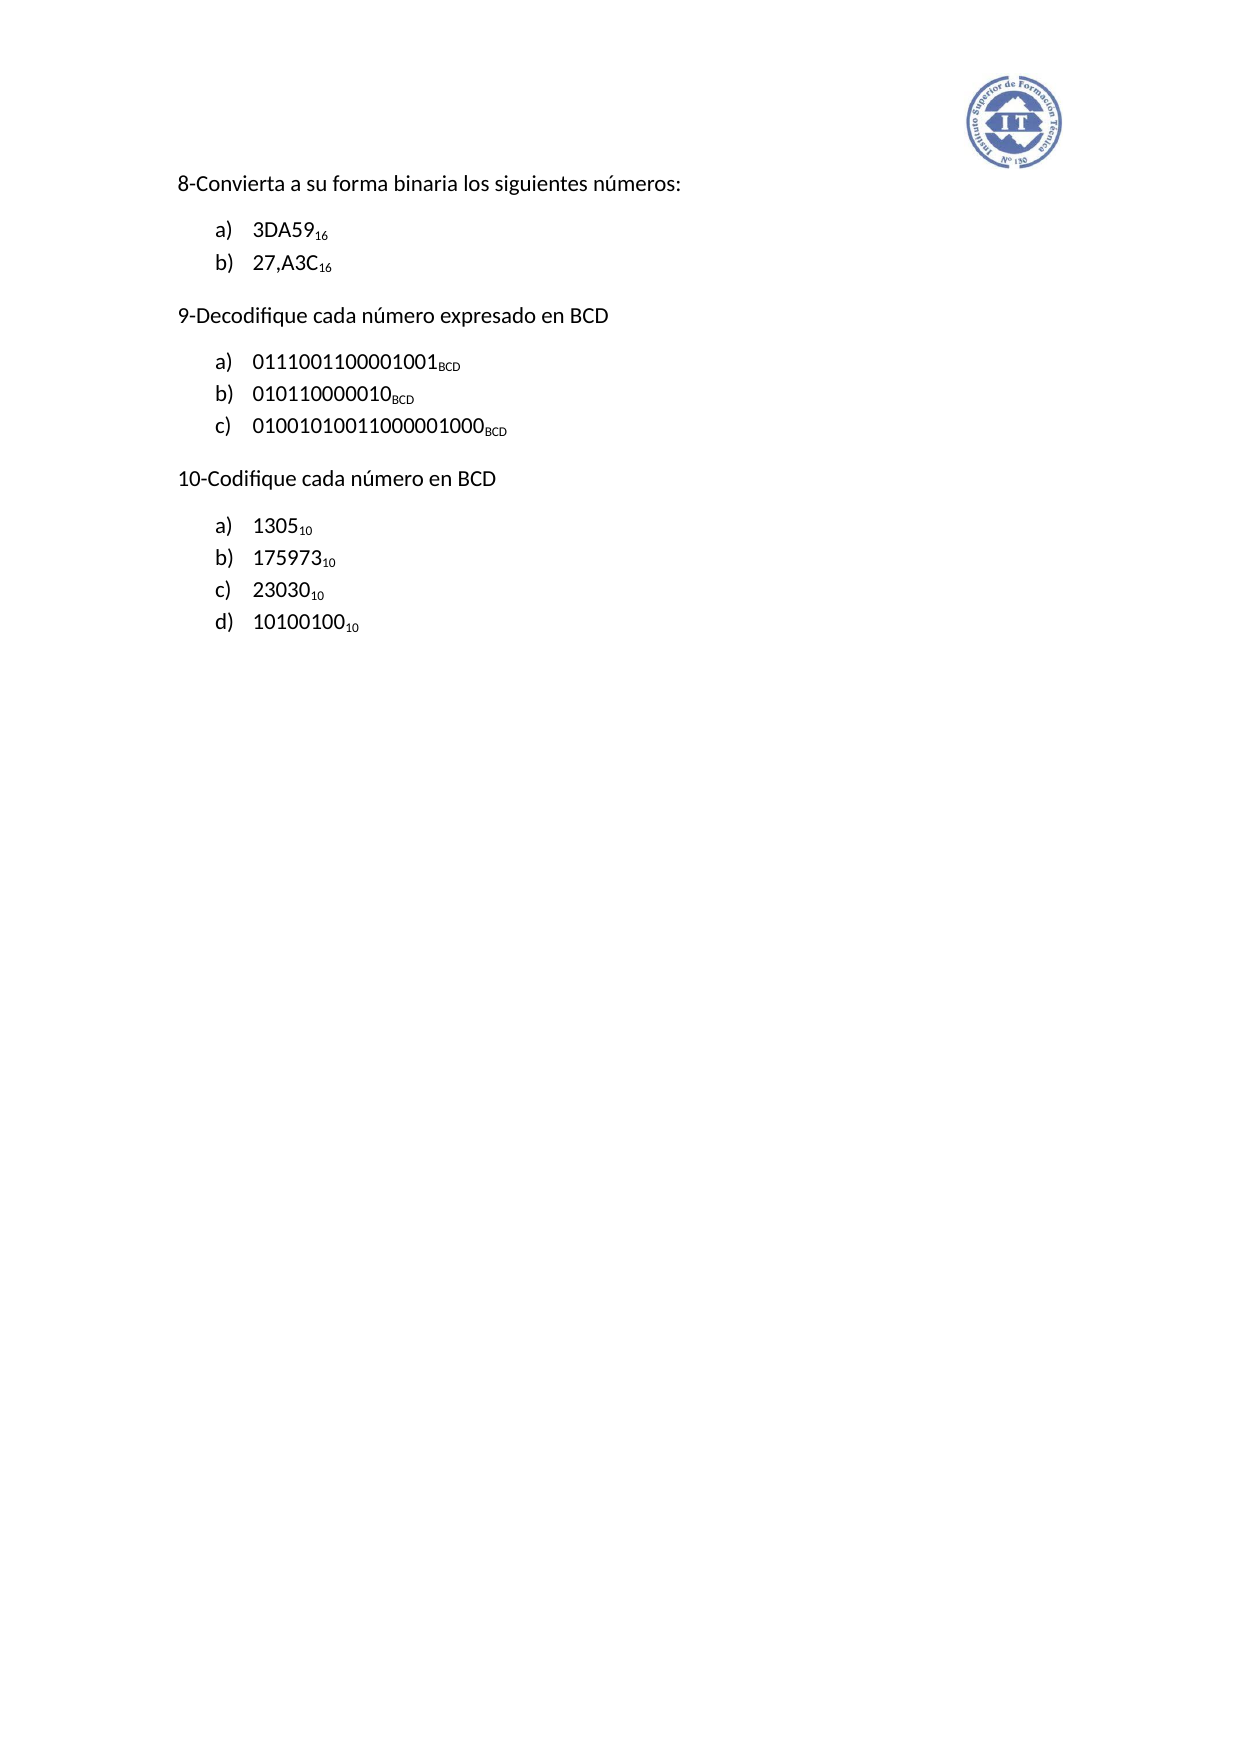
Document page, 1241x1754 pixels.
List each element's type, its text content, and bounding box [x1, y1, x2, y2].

list 3DA5916 [215, 216, 1063, 243]
list 2303010 [215, 575, 1063, 603]
list 27,A3C16 [215, 248, 1063, 276]
picture [963, 73, 1064, 170]
text 10-Codifique cada número en BCD [177, 464, 1063, 492]
text 8-Convierta a su forma binaria los siguientes números: [177, 169, 1063, 197]
text 9-Decodifique cada número expresado en BCD [177, 301, 1063, 329]
list 17597310 [215, 543, 1063, 571]
list 0111001100001001BCD [215, 347, 1063, 375]
list 010110000010BCD [215, 379, 1063, 407]
list 1010010010 [215, 607, 1063, 635]
list 130510 [215, 511, 1063, 539]
list 01001010011000001000BCD [215, 411, 1063, 439]
